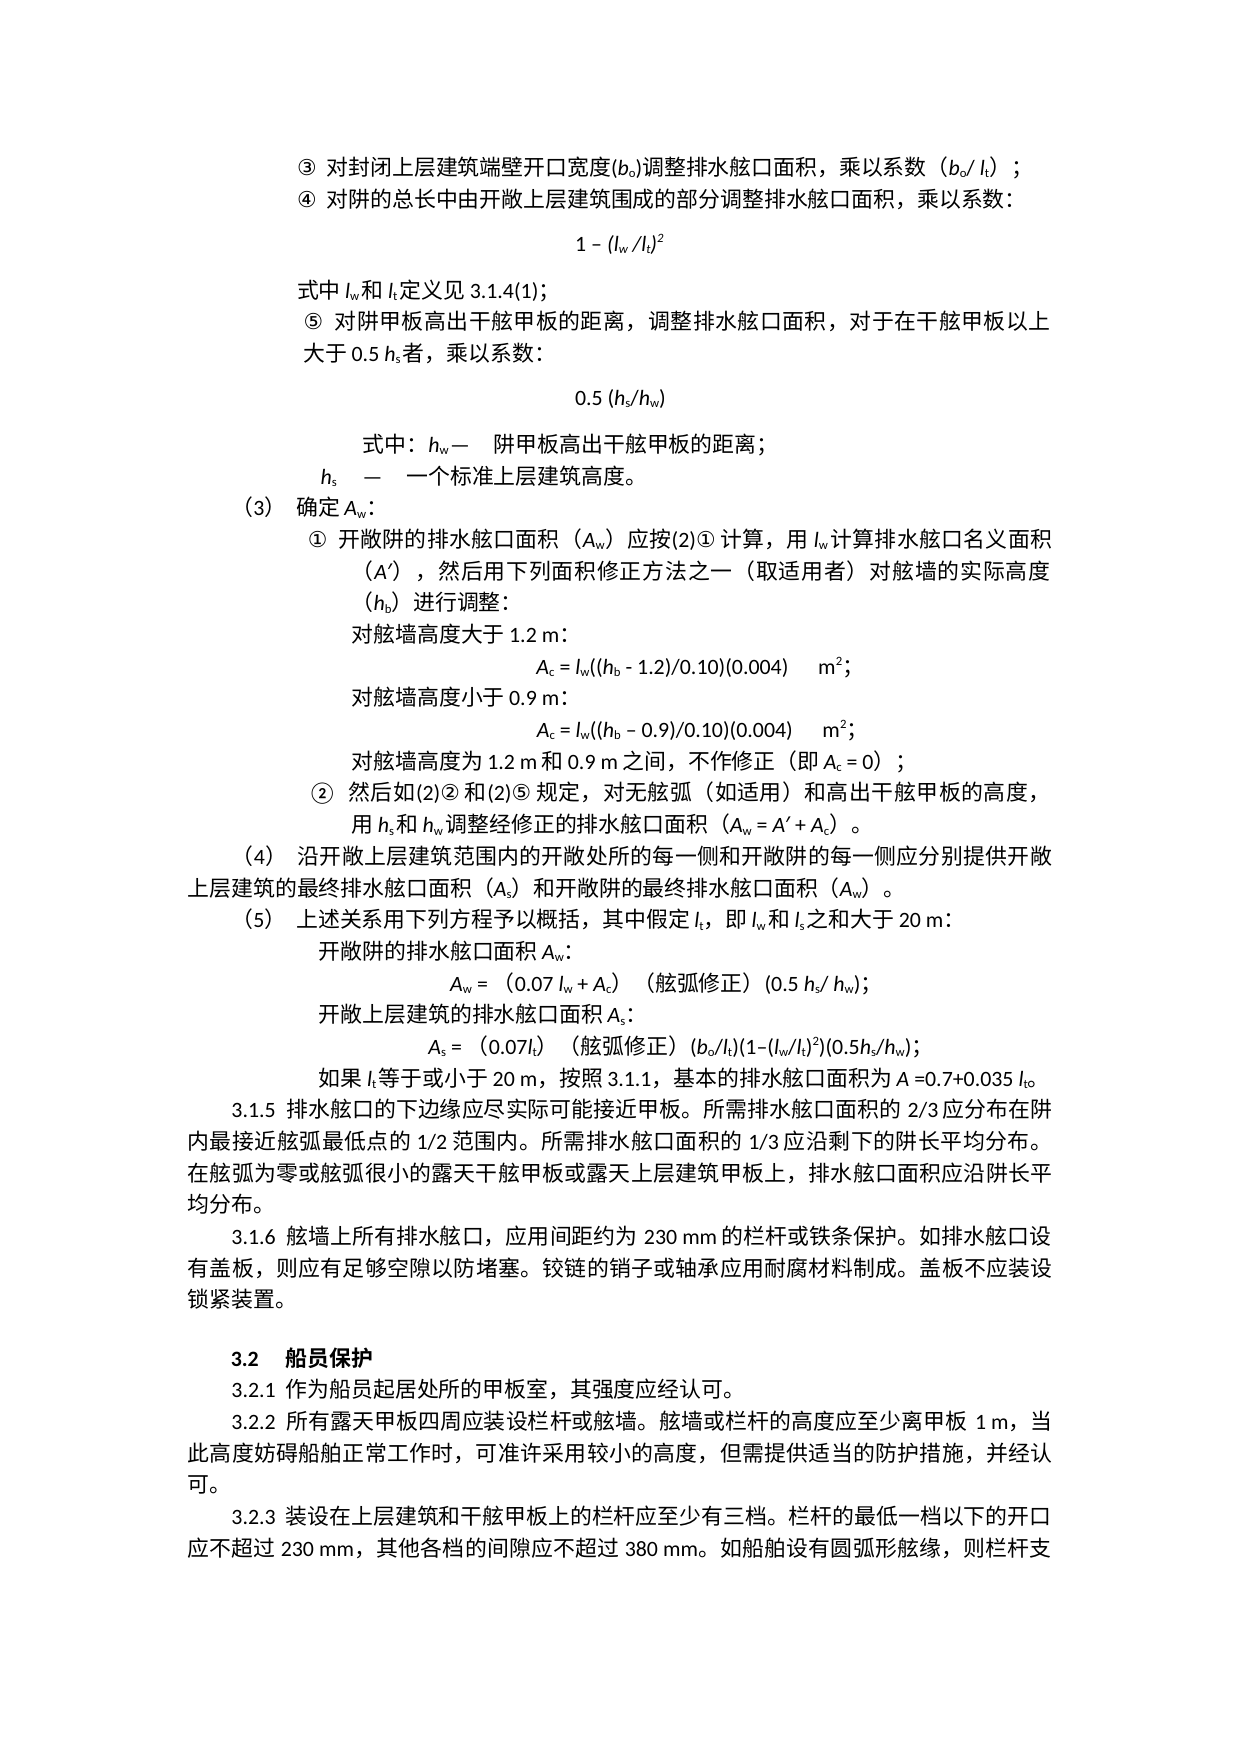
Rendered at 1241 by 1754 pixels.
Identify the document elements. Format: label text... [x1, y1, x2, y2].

text Aw = （0.07 lw + Ac）（舷弧修正）(0.5 hs/ hw)； [187, 966, 1053, 997]
text 3.1.6 舷墙上所有排水舷口，应用间距约为230 mm的栏杆或铁条保护。如排水舷口设有盖板，则应有足够空隙以防堵塞。铰链的销子或轴承应用耐腐材料制成。盖板不应装设锁紧装置。 [187, 1219, 1053, 1314]
text （5） 上述关系用下列方程予以概括，其中假定lt，即lw和ls之和大于20 m： [187, 902, 1053, 934]
text ① 开敞阱的排水舷口面积（Aw）应按(2)①计算，用lw计算排水舷口名义面积（A′），然后用下列面积修正方法之一（取适用者）对舷墙的实际高度（hb）进行调整： [308, 522, 1053, 617]
text ④ 对阱的总长中由开敞上层建筑围成的部分调整排水舷口面积，乘以系数： [187, 182, 1053, 213]
text As = （0.07lt）（舷弧修正）(bo/lt)(1–(lw/lt)2)(0.5hs/hw)； [187, 1029, 1053, 1061]
text 3.2 船员保护 [187, 1341, 1053, 1372]
text 式中：hw — 阱甲板高出干舷甲板的距离； [187, 427, 1053, 459]
text ③ 对封闭上层建筑端壁开口宽度(bo)调整排水舷口面积，乘以系数（bo/ lt）； [187, 150, 1086, 182]
text 开敞阱的排水舷口面积Aw： [187, 934, 1053, 966]
text 开敞上层建筑的排水舷口面积As： [187, 997, 1053, 1029]
text 3.2.1 作为船员起居处所的甲板室，其强度应经认可。 [187, 1372, 1053, 1404]
text hs — 一个标准上层建筑高度。 [187, 459, 1053, 490]
text 1 – (lw /lt)2 [187, 230, 1053, 256]
text 对舷墙高度大于1.2 m： [351, 617, 1053, 649]
text 对舷墙高度小于0.9 m： [351, 680, 1053, 712]
text Ac = lw((hb - 1.2)/0.10)(0.004) m2； [308, 649, 1053, 680]
text 3.1.5 排水舷口的下边缘应尽实际可能接近甲板。所需排水舷口面积的2/3应分布在阱内最接近舷弧最低点的1/2范围内。所需排水舷口面积的1/3应沿剩下的阱长平均分布。在舷弧为零或舷弧很小的露天干舷甲板或露天上层建筑甲板上，排水舷口面积应沿阱长平均分布。 [187, 1092, 1053, 1219]
text （4） 沿开敞上层建筑范围内的开敞处所的每一侧和开敞阱的每一侧应分别提供开敞上层建筑的最终排水舷口面积（As）和开敞阱的最终排水舷口面积（Aw）。 [187, 839, 1053, 902]
text 3.2.2 所有露天甲板四周应装设栏杆或舷墙。舷墙或栏杆的高度应至少离甲板1 m，当此高度妨碍船舶正常工作时，可准许采用较小的高度，但需提供适当的防护措施，并经认可。 [187, 1404, 1053, 1499]
text 对舷墙高度为1.2 m和0.9 m之间，不作修正（即Ac = 0）； [351, 744, 1053, 775]
text ⑤ 对阱甲板高出干舷甲板的距离，调整排水舷口面积，对于在干舷甲板以上大于0.5 hs者，乘以系数： [303, 304, 1053, 368]
text Ac = lw((hb – 0.9)/0.10)(0.004) m2； [308, 712, 1053, 744]
text 0.5 (hs/hw) [187, 384, 1053, 411]
text （3） 确定Aw： [187, 490, 1053, 522]
text 如果lt等于或小于20 m，按照3.1.1，基本的排水舷口面积为A =0.7+0.035 lt。 [187, 1061, 1100, 1092]
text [187, 1499, 1053, 1562]
text ② 然后如(2)②和(2)⑤规定，对无舷弧（如适用）和高出干舷甲板的高度，用hs和hw调整经修正的排水舷口面积（Aw = A′ + Ac）。 [308, 775, 1053, 839]
text 式中lw和lt定义见3.1.4(1)； [187, 273, 1053, 304]
